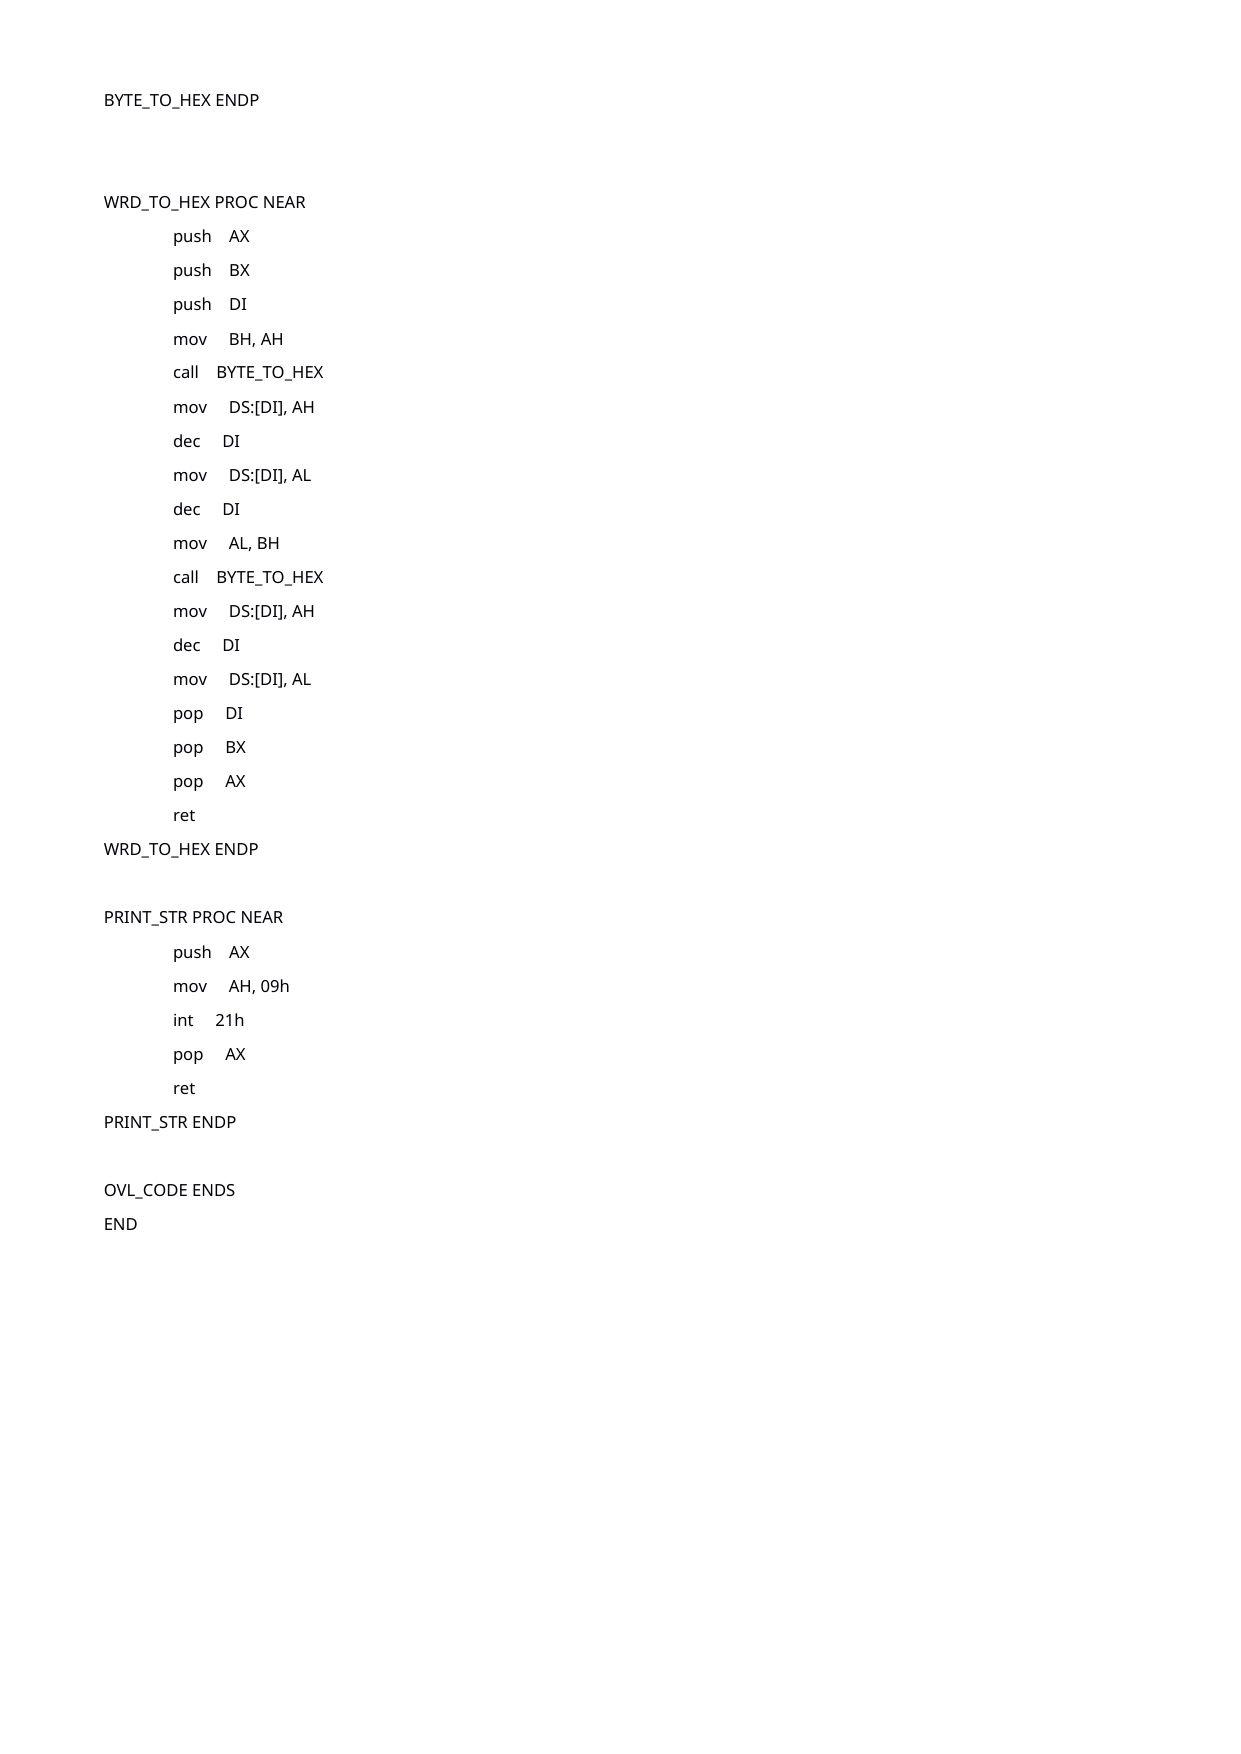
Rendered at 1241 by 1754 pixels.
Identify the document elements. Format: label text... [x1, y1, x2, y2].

text mov AH, 09h [103, 974, 1152, 997]
text WRD_TO_HEX PROC NEAR [103, 191, 1152, 213]
text push AX [103, 225, 1152, 248]
text push BX [103, 259, 1152, 282]
text mov AL, BH [103, 531, 1152, 554]
text push AX [103, 940, 1152, 963]
text pop BX [103, 736, 1152, 758]
text BYTE_TO_HEX ENDP [103, 89, 1152, 111]
text WRD_TO_HEX ENDP [103, 838, 1152, 861]
text OVL_CODE ENDS [103, 1179, 1152, 1201]
text END [103, 1213, 1152, 1235]
text mov DS:[DI], AH [103, 599, 1152, 622]
text int 21h [103, 1008, 1152, 1031]
text PRINT_STR PROC NEAR [103, 906, 1152, 929]
text dec DI [103, 634, 1152, 656]
text mov DS:[DI], AL [103, 463, 1152, 486]
text dec DI [103, 429, 1152, 452]
text mov DS:[DI], AH [103, 395, 1152, 418]
text pop DI [103, 702, 1152, 724]
text pop AX [103, 770, 1152, 793]
text PRINT_STR ENDP [103, 1111, 1152, 1133]
text dec DI [103, 497, 1152, 520]
text call BYTE_TO_HEX [103, 566, 1152, 588]
text pop AX [103, 1042, 1152, 1065]
text call BYTE_TO_HEX [103, 361, 1152, 384]
text ret [103, 804, 1152, 827]
text mov DS:[DI], AL [103, 668, 1152, 690]
text push DI [103, 293, 1152, 316]
text mov BH, AH [103, 327, 1152, 350]
text ret [103, 1076, 1152, 1099]
